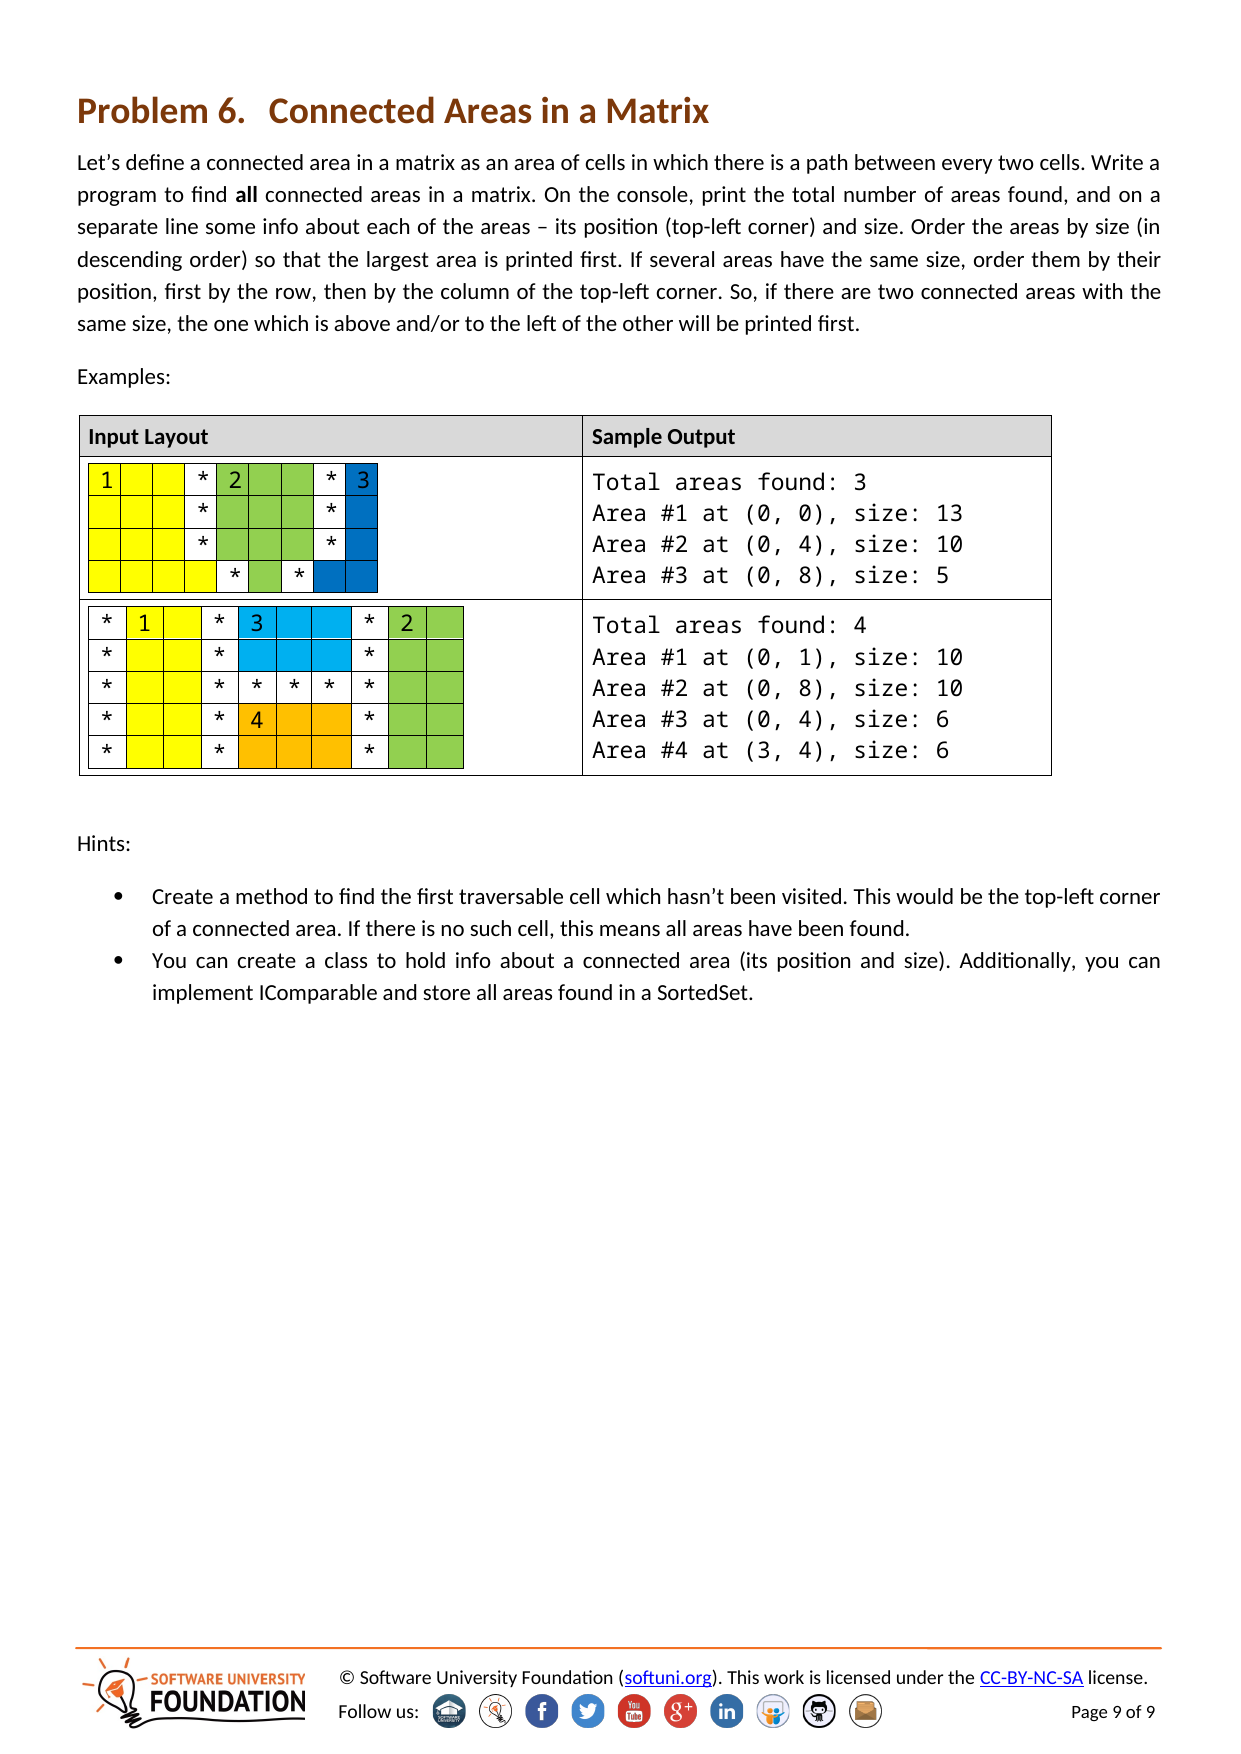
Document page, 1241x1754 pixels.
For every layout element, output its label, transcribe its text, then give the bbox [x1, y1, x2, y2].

picture [479, 1694, 512, 1728]
picture [525, 1694, 559, 1728]
list Create a method to find the first traversable cell which hasn’t been visited. This would be the top-left corner of a connected area. If there is no such cell, this means all areas have been found. [114, 882, 1163, 942]
picture [81, 1656, 305, 1729]
table_cell Total areas found: 3 Area #1 at (0, 0), size: 13 Area #2 at (0, 4), size: 10 Area #3 at (0, 8), size: 5 [583, 457, 1051, 599]
picture [432, 1694, 466, 1728]
picture [664, 1694, 697, 1728]
table_cell [80, 600, 582, 775]
table_header Sample Output [583, 416, 1051, 456]
text Examples: [77, 362, 1163, 390]
table_cell [80, 457, 582, 599]
text Hints: [77, 829, 1163, 857]
table_cell Total areas found: 4 Area #1 at (0, 1), size: 10 Area #2 at (0, 8), size: 10 Area #3 at (0, 4), size: 6 Area #4 at (3, 4), size: 6 [583, 600, 1051, 775]
picture [710, 1694, 744, 1728]
picture [756, 1694, 790, 1728]
table_header Input Layout [80, 416, 582, 456]
subtitle Connected Areas in a Matrix [77, 87, 1163, 133]
picture [571, 1694, 605, 1728]
picture [802, 1694, 836, 1728]
picture [617, 1694, 651, 1728]
list You can create a class to hold info about a connected area (its position and size). Additionally, you can implement IComparable and store all areas found in a SortedSet. [114, 946, 1163, 1006]
text Let’s define a connected area in a matrix as an area of cells in which there is a path between every two cells. Write a program to find all connected areas in a matrix. On the console, print the total number of areas found, and on a separate line some info about each of the areas – its position (top-left corner) and size. Order the areas by size (in descending order) so that the largest area is printed first. If several areas have the same size, order them by their position, first by the row, then by the column of the top-left corner. So, if there are two connected areas with the same size, the one which is above and/or to the left of the other will be printed first. [77, 148, 1163, 337]
picture [849, 1694, 882, 1728]
